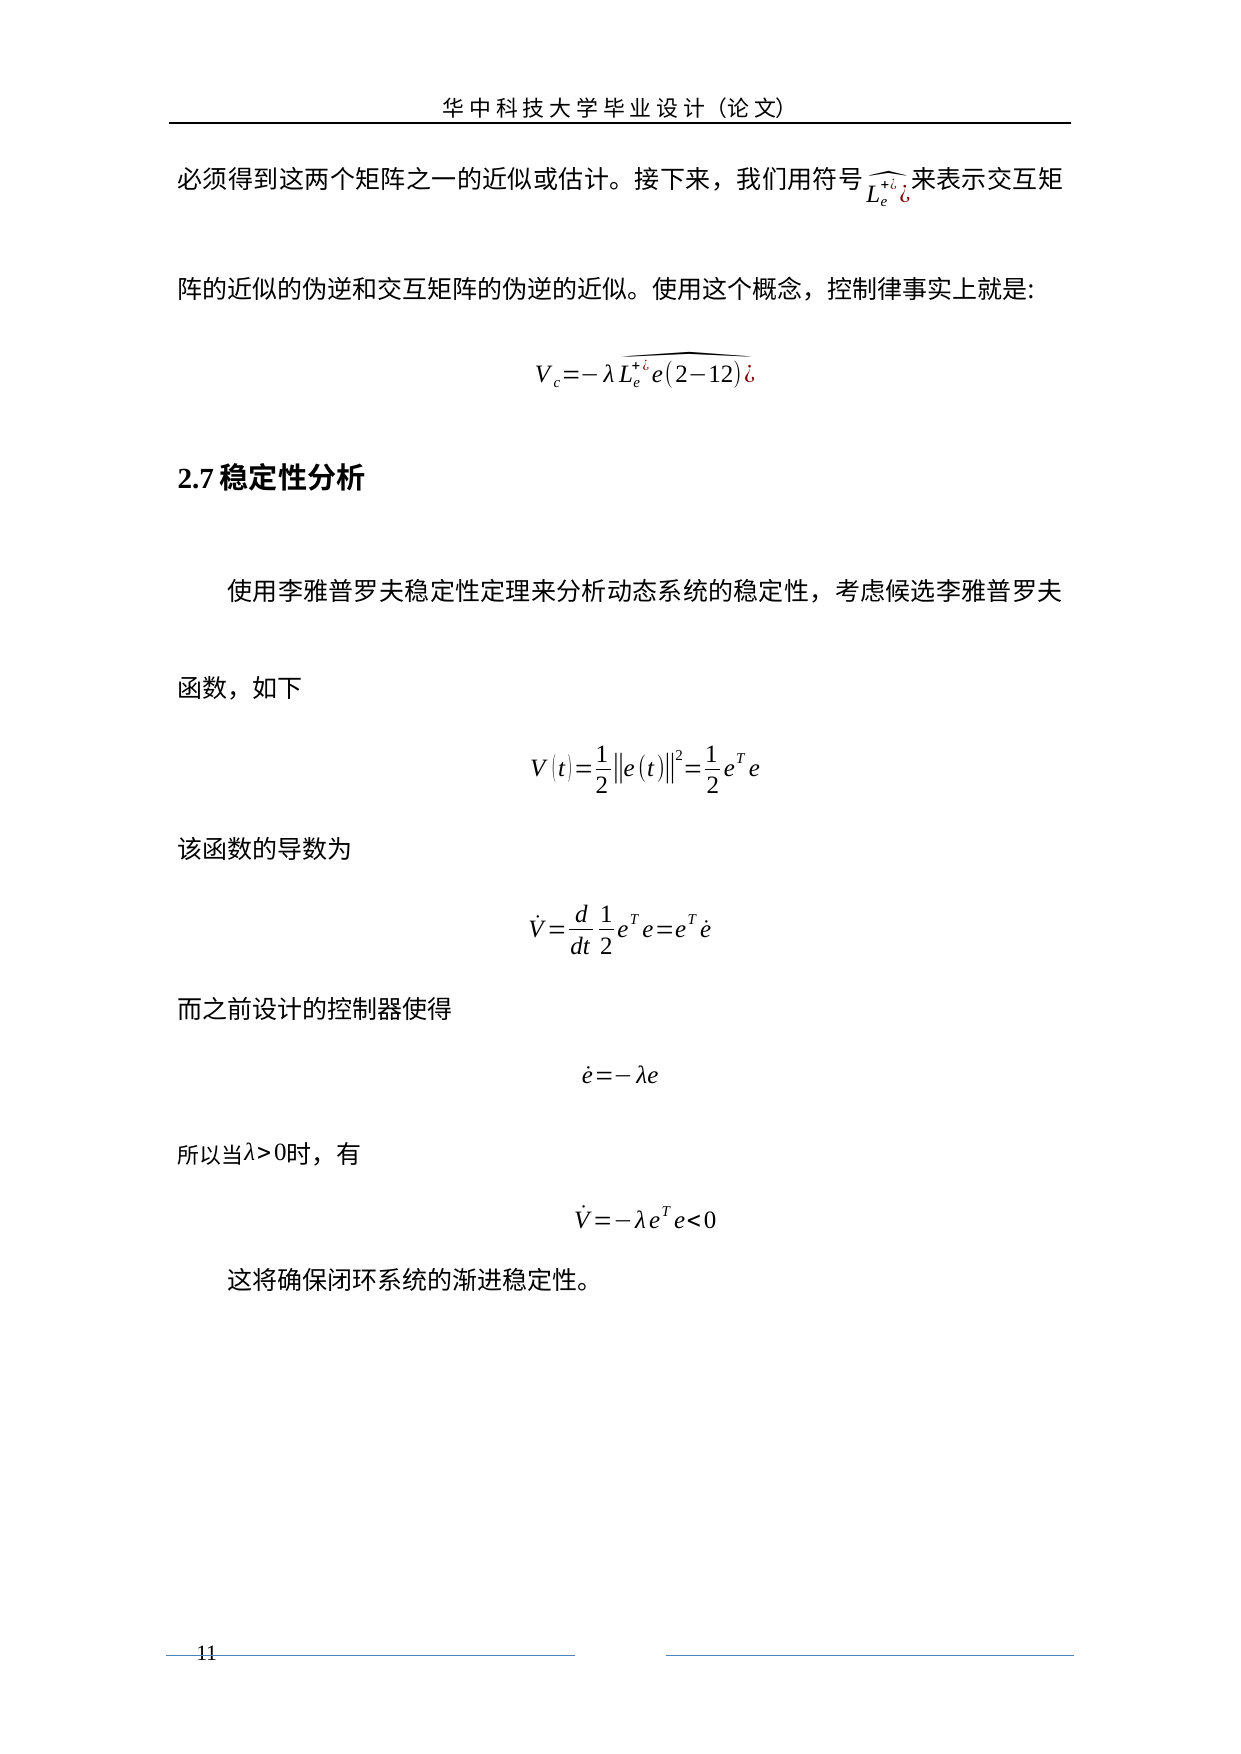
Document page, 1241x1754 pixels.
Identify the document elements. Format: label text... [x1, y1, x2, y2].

text 这将确保闭环系统的渐进稳定性。 [177, 1246, 1063, 1311]
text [177, 158, 1063, 321]
text 使用李雅普罗夫稳定性定理来分析动态系统的稳定性，考虑候选李雅普罗夫函数，如下 [177, 557, 1063, 719]
text 该函数的导数为 [177, 815, 1063, 880]
text 而之前设计的控制器使得 [177, 976, 1063, 1041]
subtitle 2.7稳定性分析 [177, 443, 1063, 508]
text 所以当时，有 [177, 1120, 1063, 1185]
